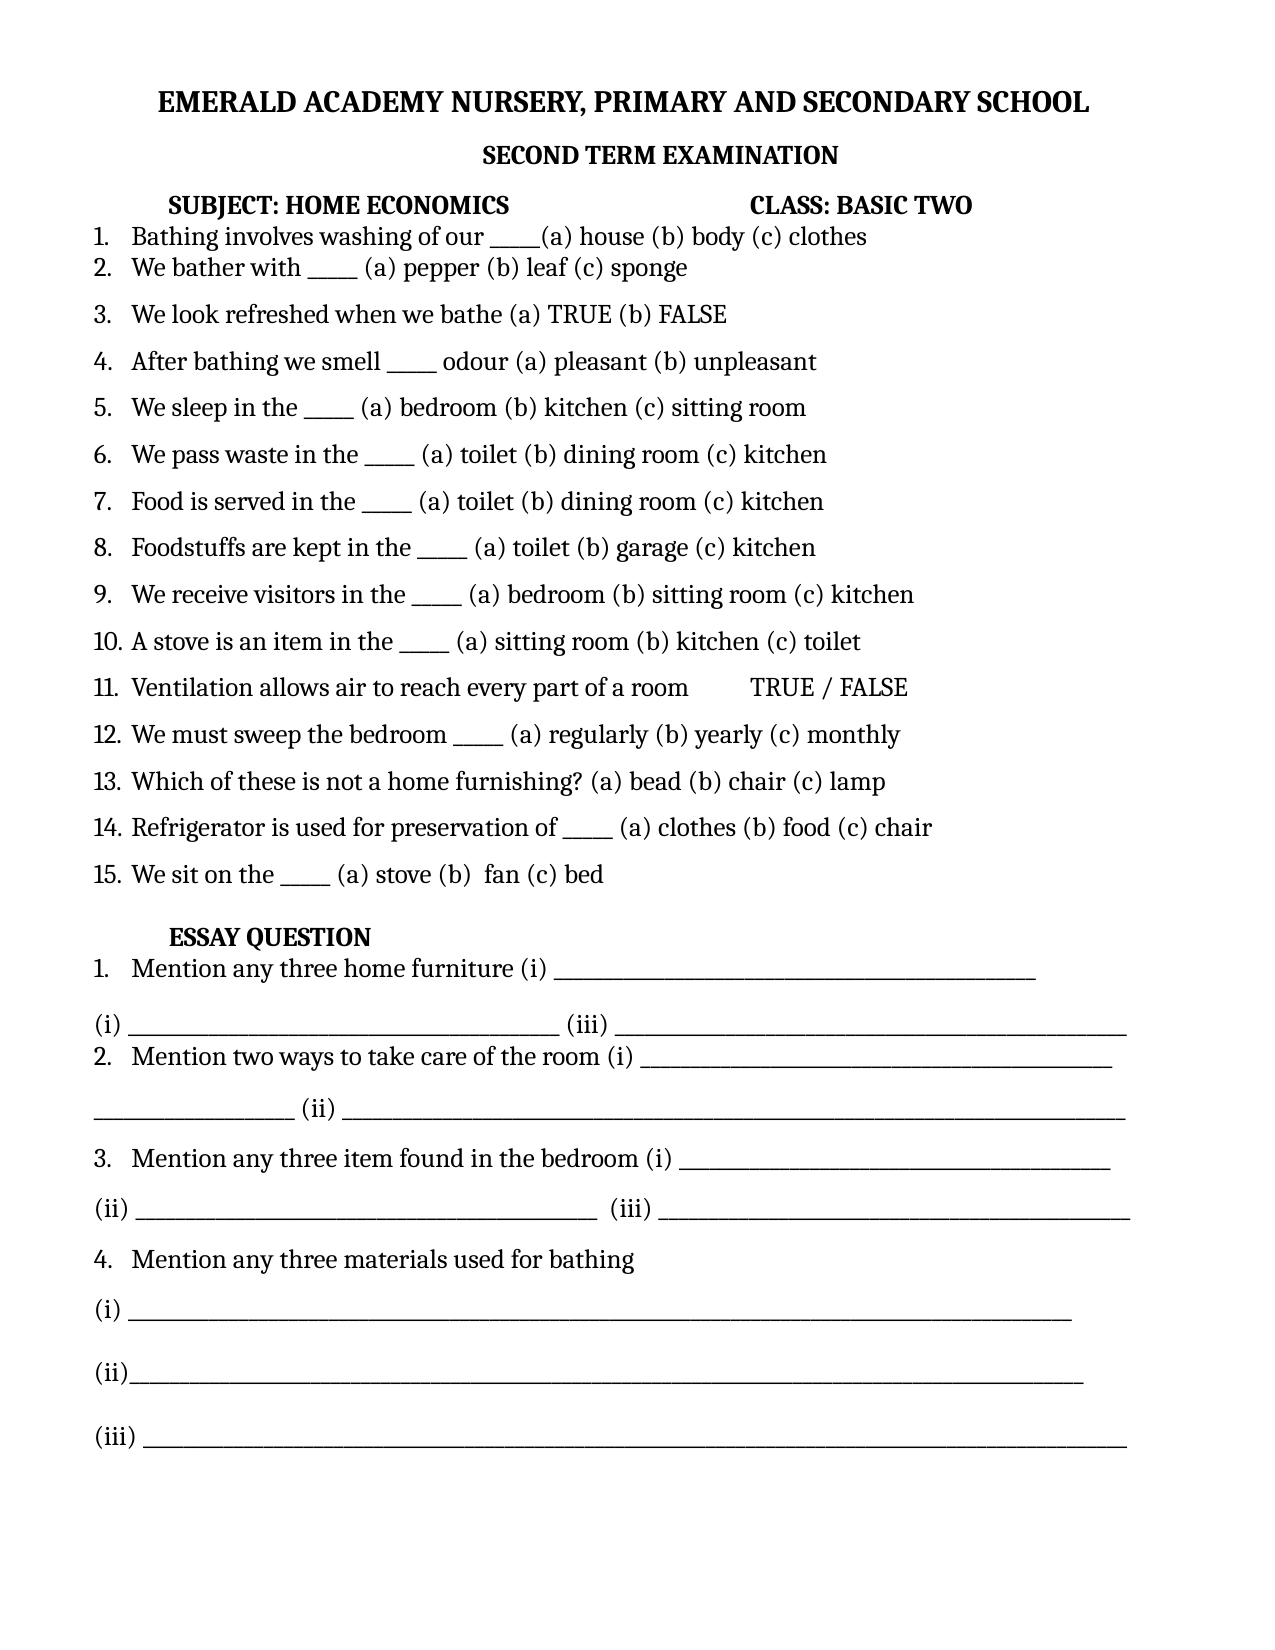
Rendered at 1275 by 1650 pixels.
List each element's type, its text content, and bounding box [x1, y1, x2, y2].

list After bathing we smell _____ odour (a) pleasant (b) unpleasant [94, 346, 1134, 377]
list We receive visitors in the _____ (a) bedroom (b) sitting room (c) kitchen [94, 579, 1134, 610]
list We pass waste in the _____ (a) toilet (b) dining room (c) kitchen [94, 439, 1134, 470]
list We bather with _____ (a) pepper (b) leaf (c) sponge [94, 252, 1134, 283]
list Mention two ways to take care of the room (i) _______________________________________________ [94, 1041, 1134, 1072]
list A stove is an item in the _____ (a) sitting room (b) kitchen (c) toilet [94, 626, 1134, 657]
text (ii)_______________________________________________________________________________________________ [94, 1357, 1134, 1388]
list Food is served in the _____ (a) toilet (b) dining room (c) kitchen [94, 486, 1134, 517]
text (i) ___________________________________________ (iii) ___________________________________________________ [94, 1009, 1134, 1041]
list Refrigerator is used for preservation of _____ (a) clothes (b) food (c) chair [94, 812, 1134, 843]
text SUBJECT: HOME ECONOMICS CLASS: BASIC TWO [169, 190, 1134, 221]
list We look refreshed when we bathe (a) TRUE (b) FALSE [94, 299, 1134, 330]
text SECOND TERM EXAMINATION [187, 140, 1134, 171]
list Mention any three item found in the bedroom (i) ___________________________________________ [94, 1143, 1134, 1174]
list We must sweep the bedroom _____ (a) regularly (b) yearly (c) monthly [94, 719, 1134, 750]
text EMERALD ACADEMY NURSERY, PRIMARY AND SECONDARY SCHOOL [112, 84, 1134, 120]
list Ventilation allows air to reach every part of a room TRUE / FALSE [94, 672, 1134, 703]
text ____________________ (ii) ______________________________________________________________________________ [94, 1093, 1134, 1124]
list Foodstuffs are kept in the _____ (a) toilet (b) garage (c) kitchen [94, 532, 1134, 563]
list Which of these is not a home furnishing? (a) bead (b) chair (c) lamp [94, 766, 1134, 797]
text (iii) __________________________________________________________________________________________________ [94, 1421, 1134, 1452]
list Mention any three home furniture (i) ________________________________________________ [94, 953, 1134, 984]
text ESSAY QUESTION [131, 922, 1134, 953]
text (ii) ______________________________________________ (iii) _______________________________________________ [94, 1193, 1134, 1225]
list Mention any three materials used for bathing [94, 1244, 1134, 1275]
list We sleep in the _____ (a) bedroom (b) kitchen (c) sitting room [94, 392, 1134, 423]
list We sit on the _____ (a) stove (b) fan (c) bed [94, 859, 1134, 890]
text (i) ______________________________________________________________________________________________ [94, 1294, 1134, 1325]
list Bathing involves washing of our _____(a) house (b) body (c) clothes [94, 221, 1134, 252]
